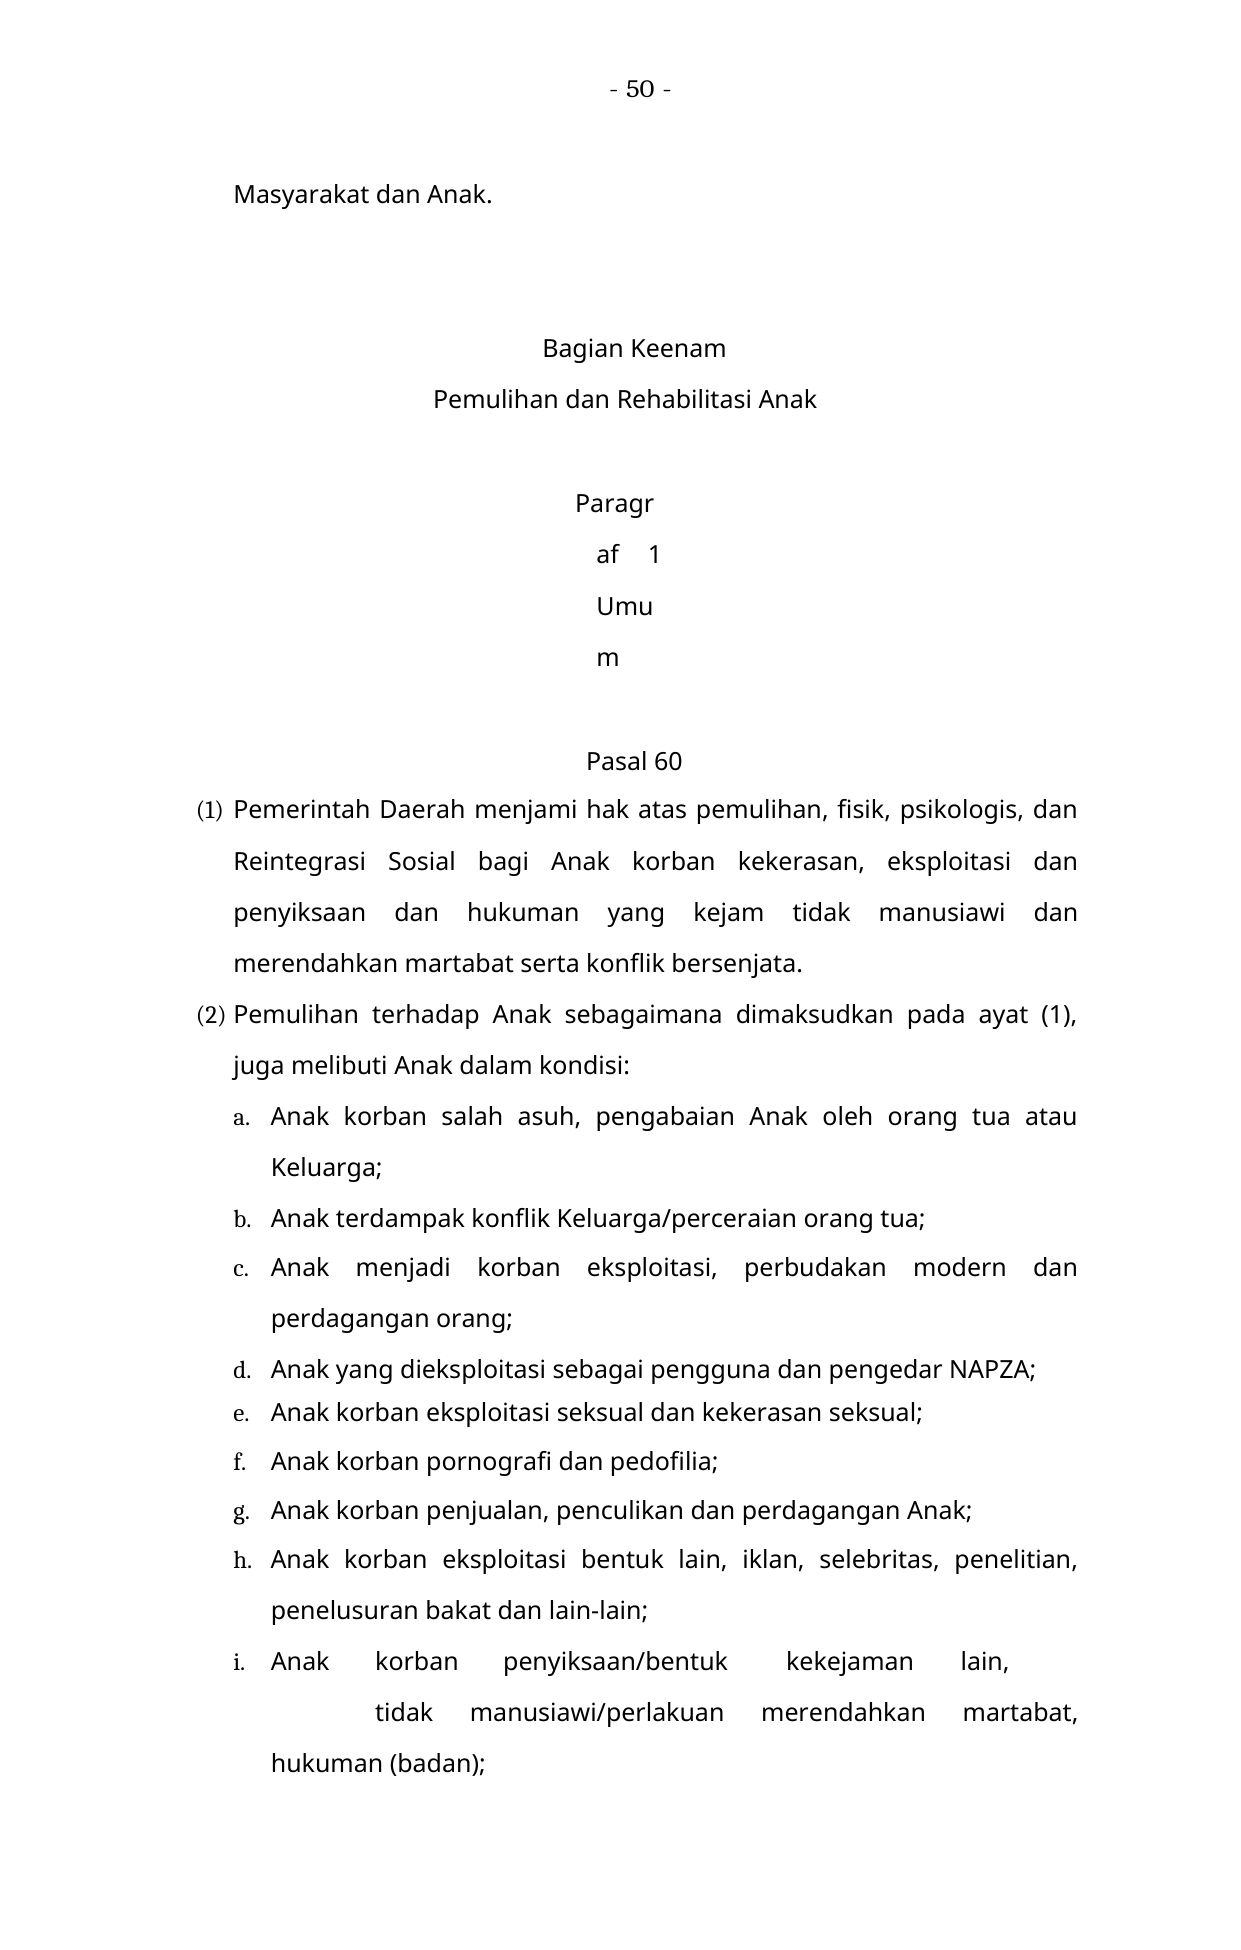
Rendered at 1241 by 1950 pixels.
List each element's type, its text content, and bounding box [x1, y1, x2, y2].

list Anak korban penyiksaan/bentuk kekejaman lain, tidak manusiawi/perlakuan merendahkan martabat, hukuman (badan); [233, 1644, 1079, 1780]
list Anak korban salah asuh, pengabaian Anak oleh orang tua atau Keluarga; [233, 1099, 1078, 1184]
text Paragraf 1 Umum [575, 486, 662, 673]
list Anak korban pornografi dan pedofilia; [233, 1444, 1092, 1478]
list Anak terdampak konflik Keluarga/perceraian orang tua; [233, 1201, 1092, 1235]
list Anak yang dieksploitasi sebagai pengguna dan pengedar NAPZA; [233, 1352, 1092, 1386]
list Anak korban penjualan, penculikan dan perdagangan Anak; [233, 1493, 1092, 1527]
text Pasal 60 [586, 743, 1092, 777]
list Anak menjadi korban eksploitasi, perbudakan modern dan perdagangan orang; [233, 1249, 1079, 1335]
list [196, 177, 1079, 211]
list Anak korban eksploitasi bentuk lain, iklan, selebritas, penelitian, penelusuran bakat dan lain-lain; [233, 1541, 1079, 1627]
list Pemulihan terhadap Anak sebagaimana dimaksudkan pada ayat (1), juga melibuti Anak dalam kondisi: [196, 996, 1078, 1082]
list Anak korban eksploitasi seksual dan kekerasan seksual; [233, 1395, 1092, 1429]
list Pemerintah Daerah menjami hak atas pemulihan, fisik, psikologis, dan Reintegrasi Sosial bagi Anak korban kekerasan, eksploitasi dan penyiksaan dan hukuman yang kejam tidak manusiawi dan merendahkan martabat serta konflik bersenjata. [196, 792, 1079, 979]
text Bagian Keenam Pemulihan dan Rehabilitasi Anak [433, 331, 823, 416]
